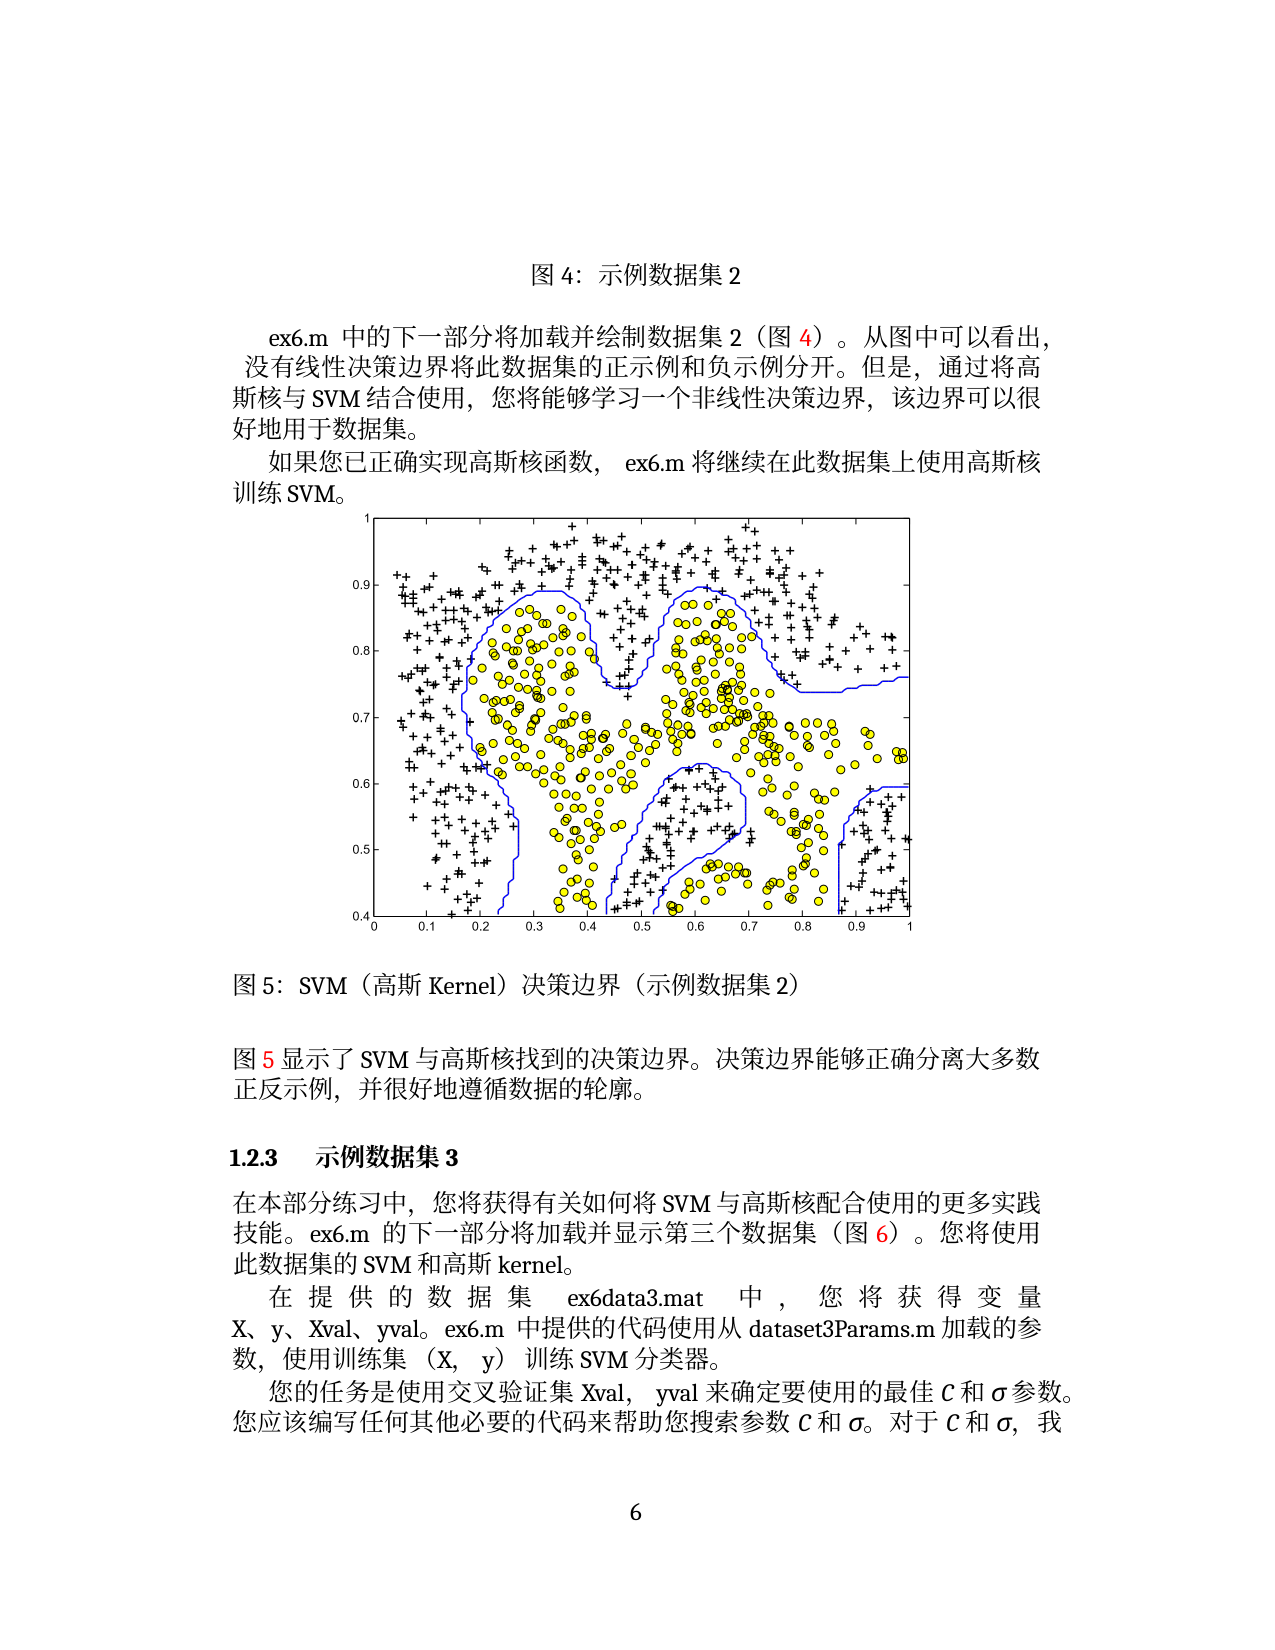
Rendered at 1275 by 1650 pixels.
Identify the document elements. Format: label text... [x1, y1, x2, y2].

text ex6.m 中的下一部分将加载并绘制数据集 2（图 4）。从图中可以看出， 没有线性决策边界将此数据集的正示例和负示例分开。但是，通过将高斯核与 SVM 结合使用，您将能够学习一个非线性决策边界，该边界可以很好地用于数据集。 [232, 324, 1042, 444]
picture [352, 512, 913, 931]
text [232, 1378, 1063, 1438]
text 如果您已正确实现高斯核函数， ex6.m 将继续在此数据集上使用高斯核训练 SVM。 [232, 449, 1042, 508]
subtitle 示例数据集 3 [229, 1143, 1040, 1172]
text 图 4：示例数据集 2 [231, 262, 1040, 291]
text 在本部分练习中，您将获得有关如何将 SVM 与高斯核配合使用的更多实践技能。ex6.m 的下一部分将加载并显示第三个数据集（图 6）。您将使用此数据集的 SVM 和高斯 kernel。 [232, 1190, 1042, 1280]
text 图 5：SVM（高斯 Kernel）决策边界（示例数据集 2） [232, 972, 1042, 1001]
text 在提供的数据集 ex6data3.mat 中，您将获得变量 X、y、Xval、yval。ex6.m 中提供的代码使用从 dataset3Params.m 加载的参数，使用训练集 （X， y） 训练 SVM 分类器。 [232, 1284, 1042, 1374]
text 图 5 显示了 SVM 与高斯核找到的决策边界。决策边界能够正确分离大多数正反示例，并很好地遵循数据的轮廓。 [232, 1046, 1042, 1105]
